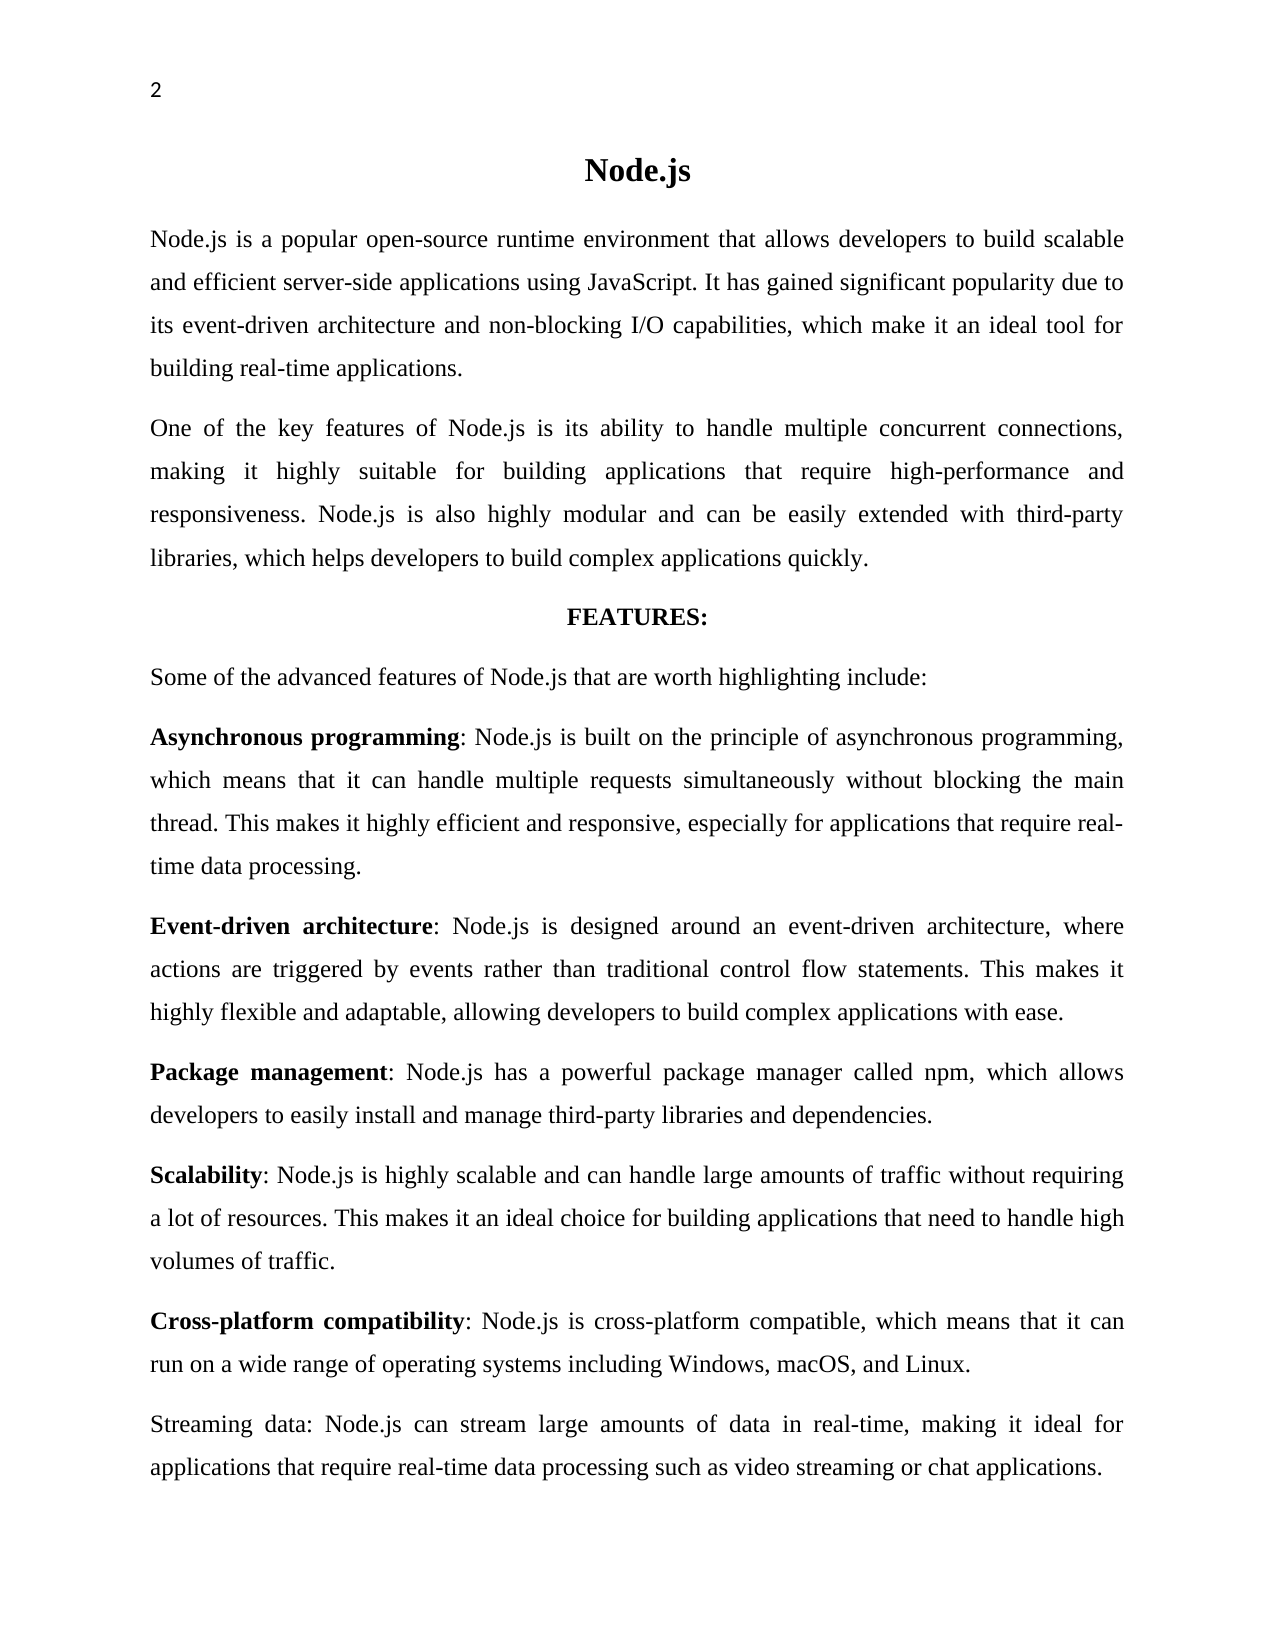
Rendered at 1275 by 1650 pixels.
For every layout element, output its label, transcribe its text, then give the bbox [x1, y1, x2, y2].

text FEATURES: [150, 602, 1125, 631]
text Package management: Node.js has a powerful package manager called npm, which allows developers to easily install and manage third-party libraries and dependencies. [150, 1057, 1125, 1129]
text Node.js [150, 150, 1125, 188]
text Event-driven architecture: Node.js is designed around an event-driven architecture, where actions are triggered by events rather than traditional control flow statements. This makes it highly flexible and adaptable, allowing developers to build complex applications with ease. [150, 911, 1125, 1026]
text Scalability: Node.js is highly scalable and can handle large amounts of traffic without requiring a lot of resources. This makes it an ideal choice for building applications that need to handle high volumes of traffic. [150, 1160, 1125, 1275]
text Node.js is a popular open-source runtime environment that allows developers to build scalable and efficient server-side applications using JavaScript. It has gained significant popularity due to its event-driven architecture and non-blocking I/O capabilities, which make it an ideal tool for building real-time applications. [150, 224, 1125, 382]
text Asynchronous programming: Node.js is built on the principle of asynchronous programming, which means that it can handle multiple requests simultaneously without blocking the main thread. This makes it highly efficient and responsive, especially for applications that require real-time data processing. [150, 722, 1125, 880]
text One of the key features of Node.js is its ability to handle multiple concurrent connections, making it highly suitable for building applications that require high-performance and responsiveness. Node.js is also highly modular and can be easily extended with third-party libraries, which helps developers to build complex applications quickly. [150, 413, 1125, 571]
text Streaming data: Node.js can stream large amounts of data in real-time, making it ideal for applications that require real-time data processing such as video streaming or chat applications. [150, 1409, 1125, 1481]
text Some of the advanced features of Node.js that are worth highlighting include: [150, 662, 1125, 691]
text Cross-platform compatibility: Node.js is cross-platform compatible, which means that it can run on a wide range of operating systems including Windows, macOS, and Linux. [150, 1306, 1125, 1378]
